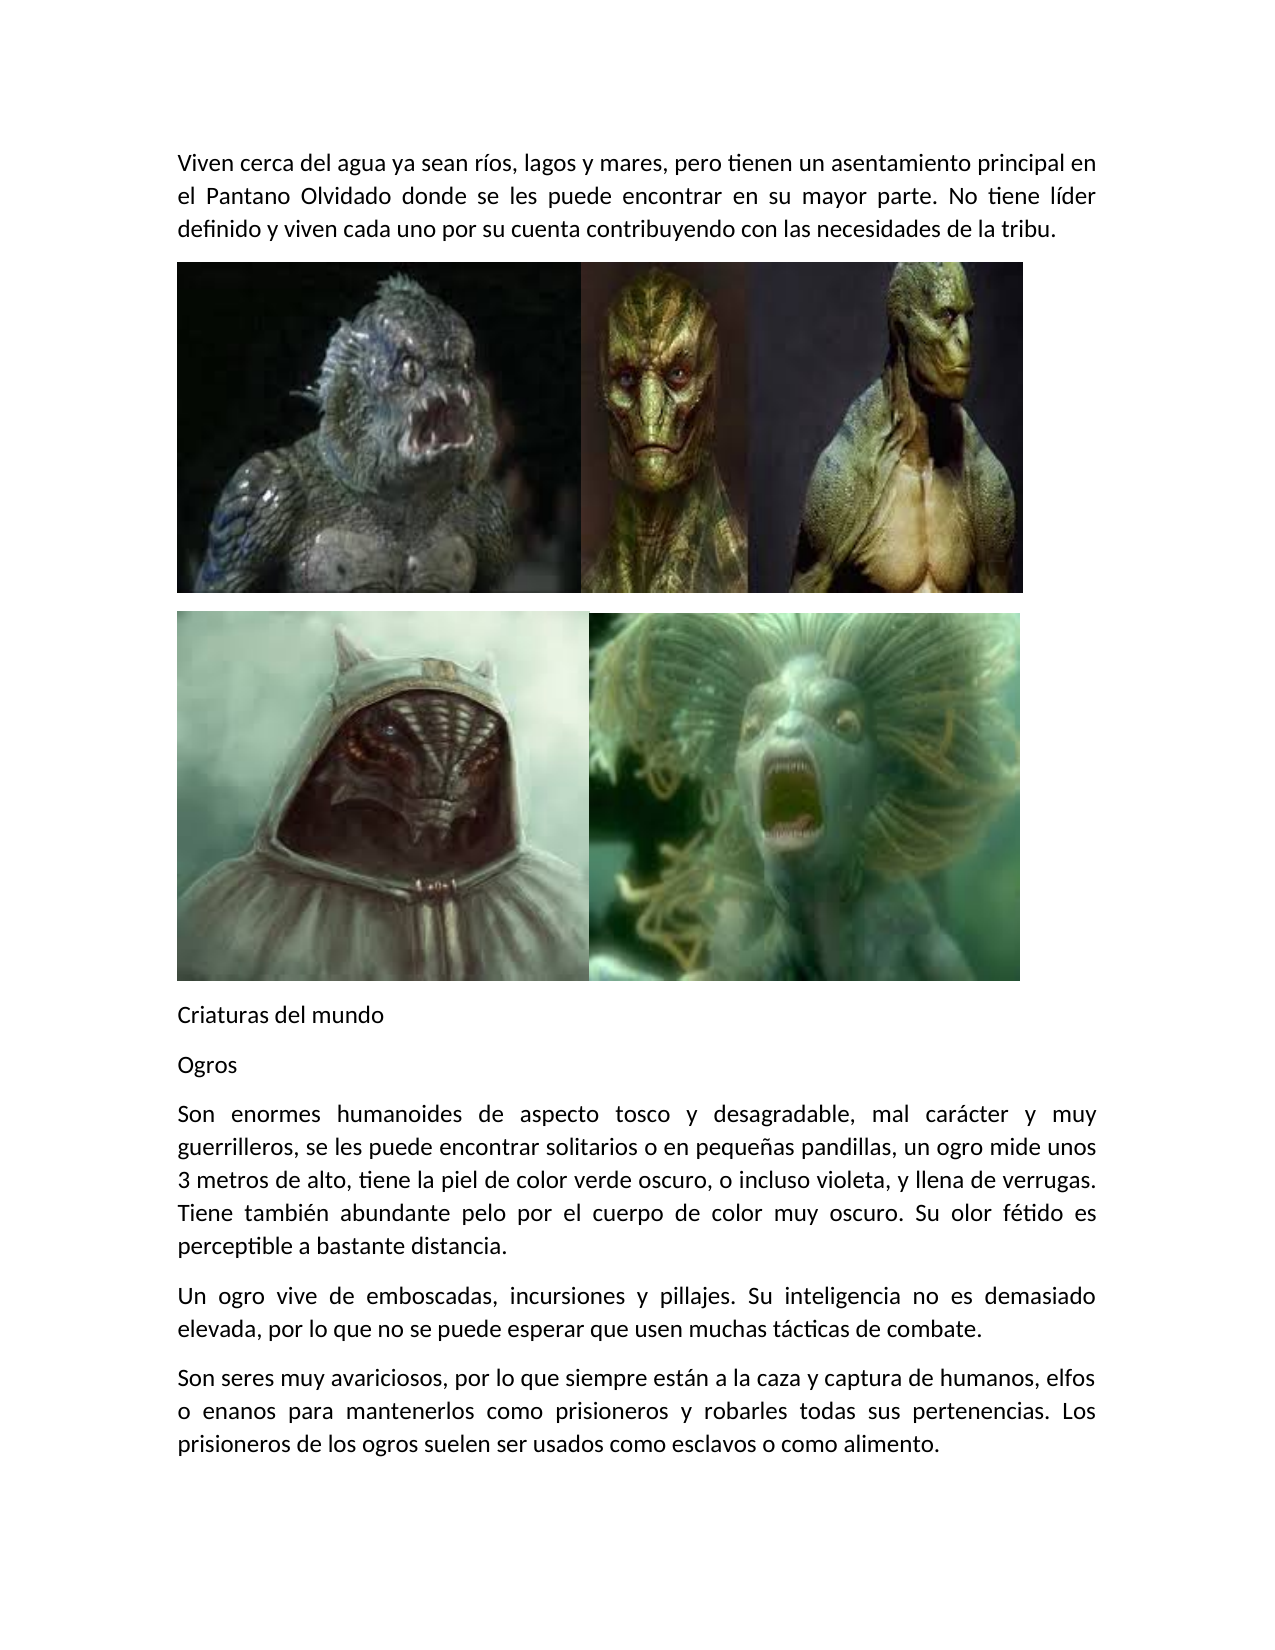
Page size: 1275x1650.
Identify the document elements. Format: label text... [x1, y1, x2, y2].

picture [177, 611, 1020, 981]
text Ogros [177, 1049, 1098, 1079]
picture [177, 262, 1023, 593]
text Son enormes humanoides de aspecto tosco y desagradable, mal carácter y muy guerrilleros, se les puede encontrar solitarios o en pequeñas pandillas, un ogro mide unos 3 metros de alto, tiene la piel de color verde oscuro, o incluso violeta, y llena de verrugas. Tiene también abundante pelo por el cuerpo de color muy oscuro. Su olor fétido es perceptible a bastante distancia. [177, 1098, 1098, 1261]
text Son seres muy avariciosos, por lo que siempre están a la caza y captura de humanos, elfos o enanos para mantenerlos como prisioneros y robarles todas sus pertenencias. Los prisioneros de los ogros suelen ser usados como esclavos o como alimento. [177, 1362, 1098, 1459]
text Un ogro vive de emboscadas, incursiones y pillajes. Su inteligencia no es demasiado elevada, por lo que no se puede esperar que usen muchas tácticas de combate. [177, 1280, 1098, 1343]
text Criaturas del mundo [177, 999, 1098, 1030]
text Viven cerca del agua ya sean ríos, lagos y mares, pero tienen un asentamiento principal en el Pantano Olvidado donde se les puede encontrar en su mayor parte. No tiene líder definido y viven cada uno por su cuenta contribuyendo con las necesidades de la tribu. [177, 148, 1098, 244]
